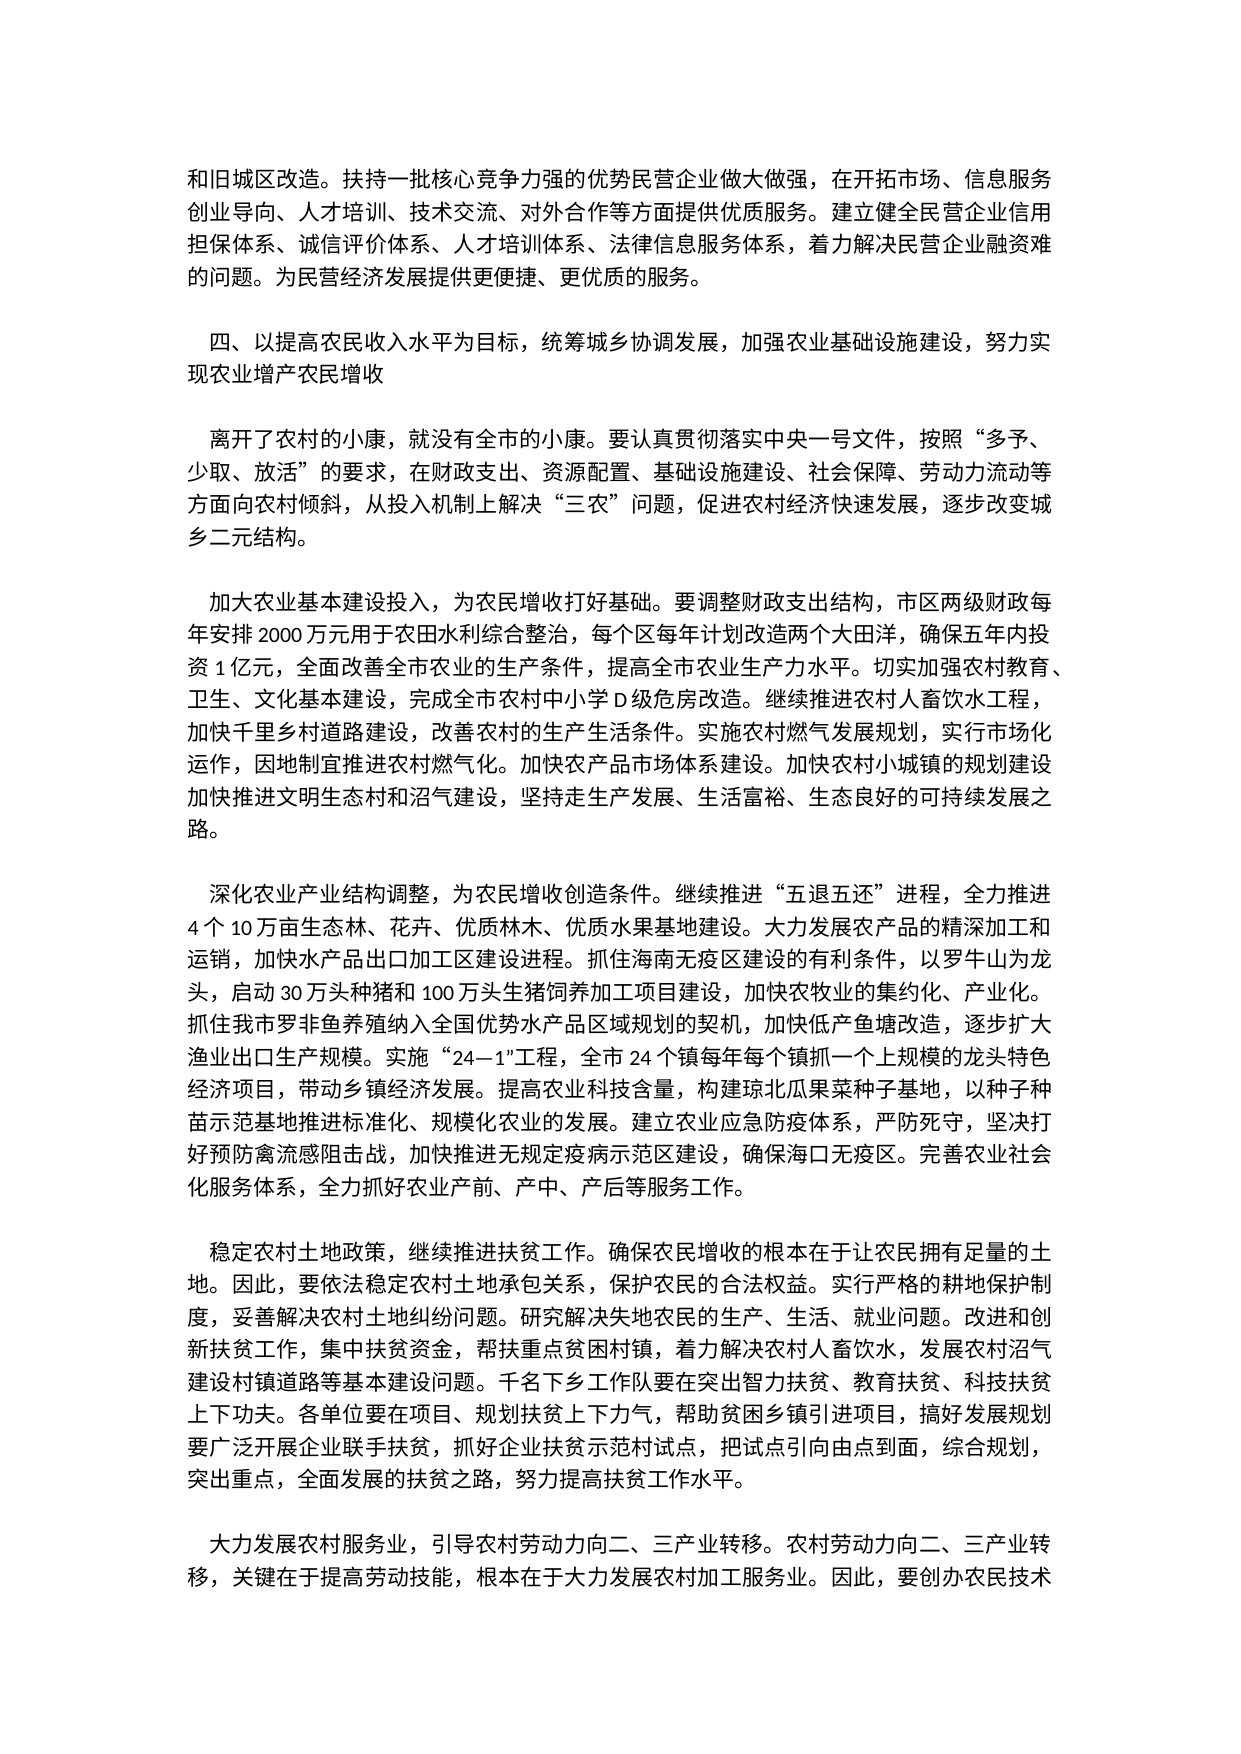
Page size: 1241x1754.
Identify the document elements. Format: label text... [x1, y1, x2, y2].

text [187, 1527, 1053, 1592]
text 深化农业产业结构调整，为农民增收创造条件。继续推进“五退五还”进程，全力推进4个10万亩生态林、花卉、优质林木、优质水果基地建设。大力发展农产品的精深加工和运销，加快水产品出口加工区建设进程。抓住海南无疫区建设的有利条件，以罗牛山为龙头，启动30万头种猪和100万头生猪饲养加工项目建设，加快农牧业的集约化、产业化。抓住我市罗非鱼养殖纳入全国优势水产品区域规划的契机，加快低产鱼塘改造，逐步扩大渔业出口生产规模。实施“24—1”工程，全市24个镇每年每个镇抓一个上规模的龙头特色经济项目，带动乡镇经济发展。提高农业科技含量，构建琼北瓜果菜种子基地，以种子种苗示范基地推进标准化、规模化农业的发展。建立农业应急防疫体系，严防死守，坚决打好预防禽流感阻击战，加快推进无规定疫病示范区建设，确保海口无疫区。完善农业社会化服务体系，全力抓好农业产前、产中、产后等服务工作。 [187, 877, 1053, 1202]
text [187, 162, 1053, 292]
text 加大农业基本建设投入，为农民增收打好基础。要调整财政支出结构，市区两级财政每年安排2000万元用于农田水利综合整治，每个区每年计划改造两个大田洋，确保五年内投资1亿元，全面改善全市农业的生产条件，提高全市农业生产力水平。切实加强农村教育、卫生、文化基本建设，完成全市农村中小学D级危房改造。继续推进农村人畜饮水工程，加快千里乡村道路建设，改善农村的生产生活条件。实施农村燃气发展规划，实行市场化运作，因地制宜推进农村燃气化。加快农产品市场体系建设。加快农村小城镇的规划建设，加快推进文明生态村和沼气建设，坚持走生产发展、生活富裕、生态良好的可持续发展之路。 [187, 584, 1053, 844]
text 稳定农村土地政策，继续推进扶贫工作。确保农民增收的根本在于让农民拥有足量的土地。因此，要依法稳定农村土地承包关系，保护农民的合法权益。实行严格的耕地保护制度，妥善解决农村土地纠纷问题。研究解决失地农民的生产、生活、就业问题。改进和创新扶贫工作，集中扶贫资金，帮扶重点贫困村镇，着力解决农村人畜饮水，发展农村沼气，建设村镇道路等基本建设问题。千名下乡工作队要在突出智力扶贫、教育扶贫、科技扶贫上下功夫。各单位要在项目、规划扶贫上下力气，帮助贫困乡镇引进项目，搞好发展规划。要广泛开展企业联手扶贫，抓好企业扶贫示范村试点，把试点引向由点到面，综合规划，突出重点，全面发展的扶贫之路，努力提高扶贫工作水平。 [187, 1234, 1053, 1494]
text 离开了农村的小康，就没有全市的小康。要认真贯彻落实中央一号文件，按照“多予、少取、放活”的要求，在财政支出、资源配置、基础设施建设、社会保障、劳动力流动等方面向农村倾斜，从投入机制上解决“三农”问题，促进农村经济快速发展，逐步改变城乡二元结构。 [187, 422, 1053, 552]
text 四、以提高农民收入水平为目标，统筹城乡协调发展，加强农业基础设施建设，努力实现农业增产农民增收 [187, 324, 1053, 389]
